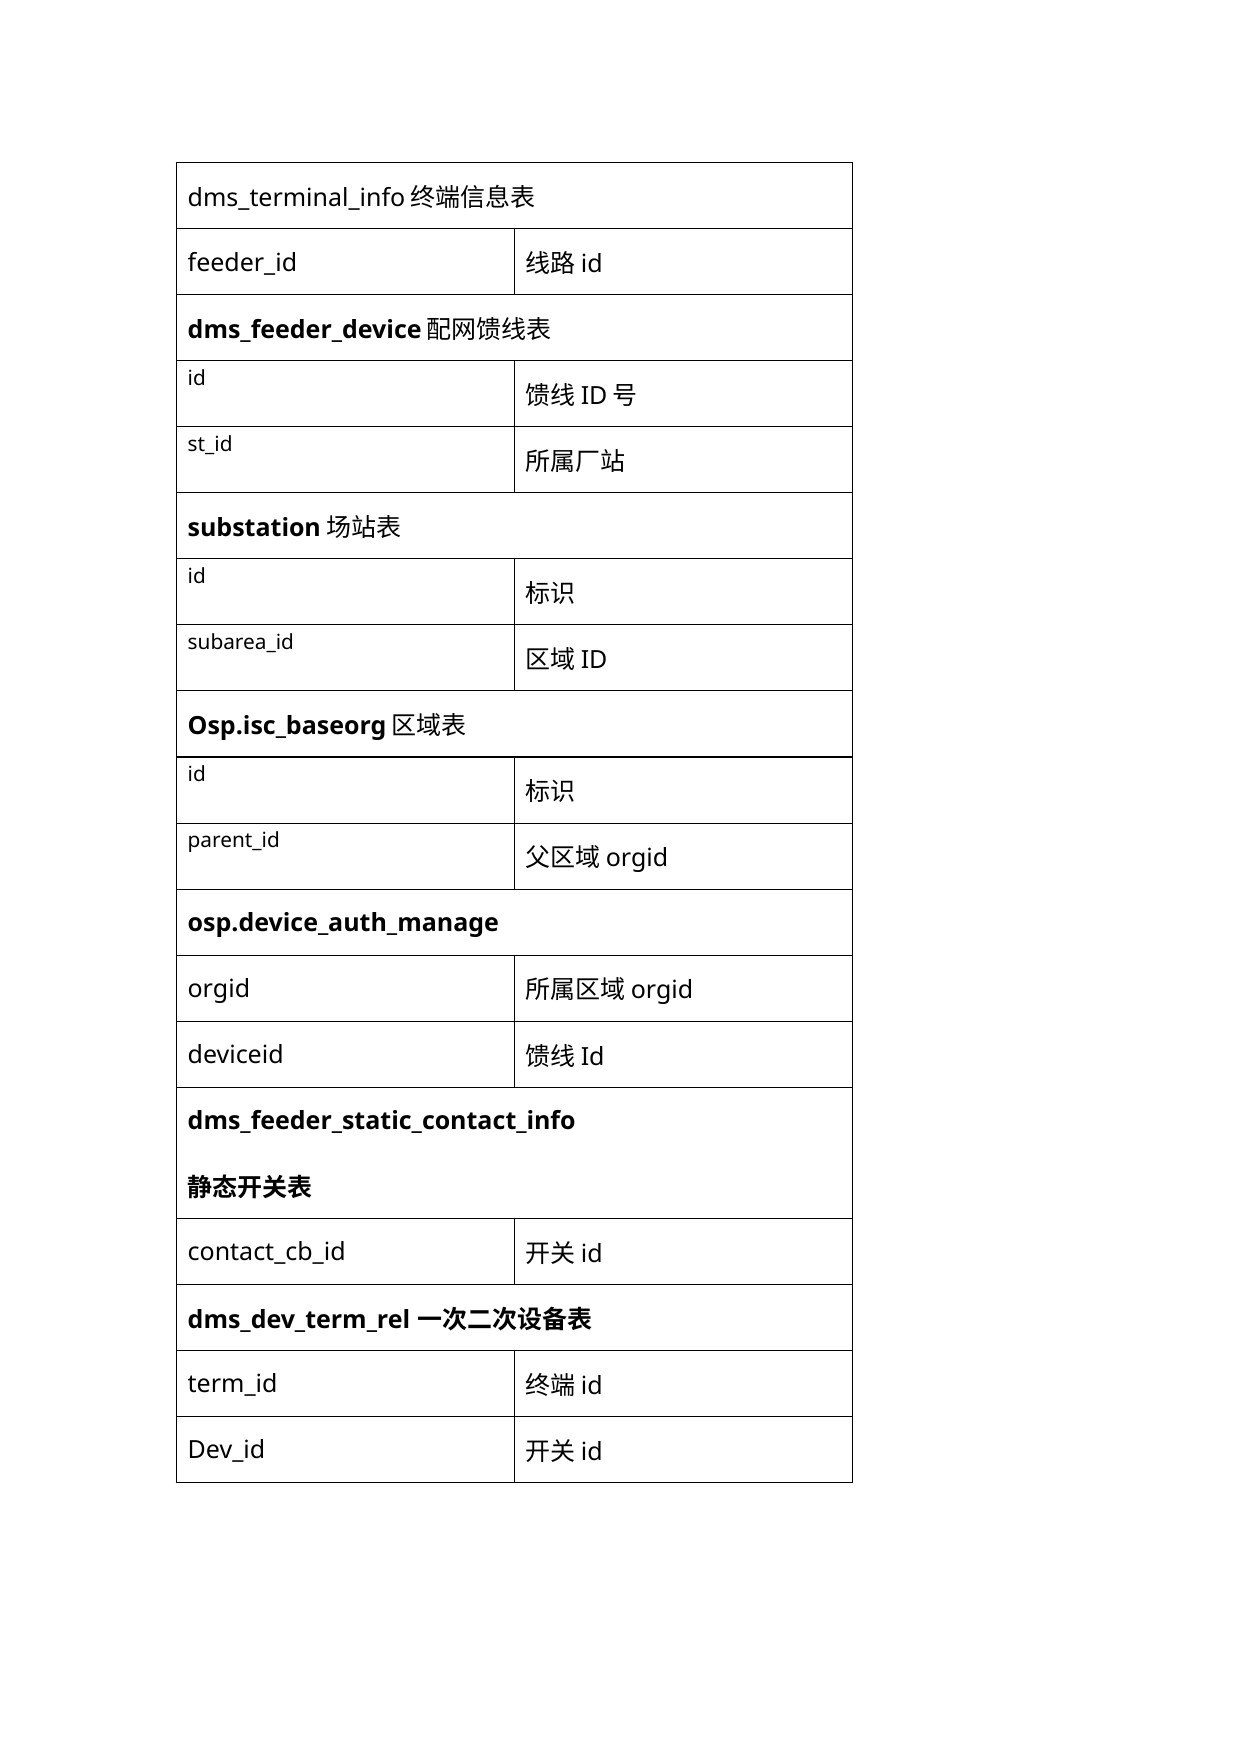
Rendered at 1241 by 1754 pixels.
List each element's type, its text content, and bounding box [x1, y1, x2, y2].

table_cell id [177, 758, 514, 822]
table_cell dms_terminal_info终端信息表 [177, 163, 852, 228]
table_cell feeder_id [177, 229, 514, 294]
table_cell dms_feeder_static_contact_info 静态开关表 [177, 1088, 852, 1218]
table_cell 标识 [515, 559, 852, 624]
table_cell 终端id [515, 1351, 852, 1416]
table_cell id [177, 361, 514, 426]
table_cell st_id [177, 427, 514, 492]
table_cell contact_cb_id [177, 1219, 514, 1284]
table_cell term_id [177, 1351, 514, 1416]
table_cell 父区域orgid [515, 824, 852, 888]
table_cell osp.device_auth_manage [177, 890, 852, 954]
table_cell orgid [177, 956, 514, 1021]
table_cell Osp.isc_baseorg区域表 [177, 691, 852, 756]
table_cell 开关id [515, 1417, 852, 1482]
table_cell 馈线Id [515, 1022, 852, 1087]
table_cell parent_id [177, 824, 514, 888]
table_cell subarea_id [177, 625, 514, 690]
table_cell 馈线ID号 [515, 361, 852, 426]
table_cell 所属厂站 [515, 427, 852, 492]
table_cell id [177, 559, 514, 624]
table_cell 线路id [515, 229, 852, 294]
table_cell dms_dev_term_rel 一次二次设备表 [177, 1285, 852, 1350]
table_cell 区域ID [515, 625, 852, 690]
table_cell 所属区域orgid [515, 956, 852, 1021]
table_cell dms_feeder_device配网馈线表 [177, 295, 852, 360]
table_cell deviceid [177, 1022, 514, 1087]
table_cell Dev_id [177, 1417, 514, 1482]
table_cell substation场站表 [177, 493, 852, 558]
table_cell 开关id [515, 1219, 852, 1284]
table_cell 标识 [515, 758, 852, 822]
